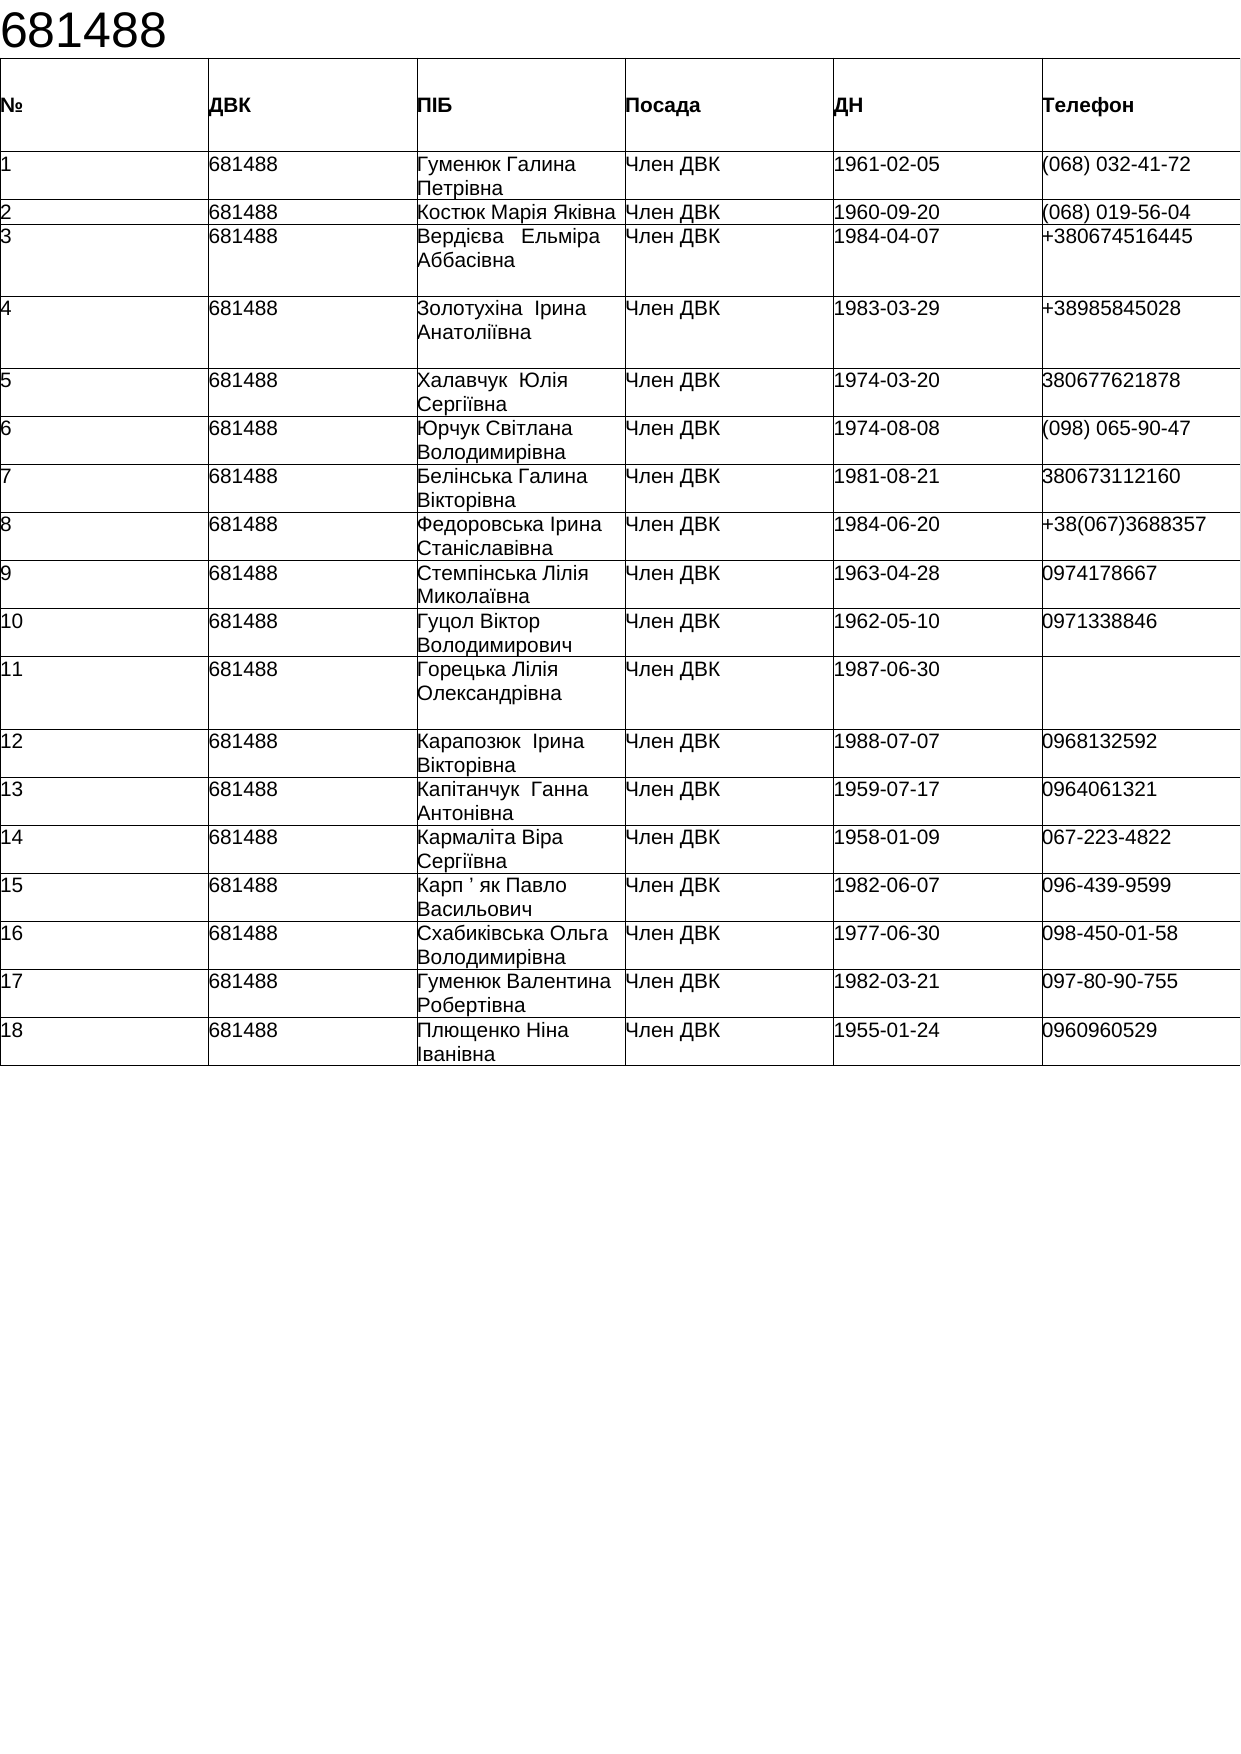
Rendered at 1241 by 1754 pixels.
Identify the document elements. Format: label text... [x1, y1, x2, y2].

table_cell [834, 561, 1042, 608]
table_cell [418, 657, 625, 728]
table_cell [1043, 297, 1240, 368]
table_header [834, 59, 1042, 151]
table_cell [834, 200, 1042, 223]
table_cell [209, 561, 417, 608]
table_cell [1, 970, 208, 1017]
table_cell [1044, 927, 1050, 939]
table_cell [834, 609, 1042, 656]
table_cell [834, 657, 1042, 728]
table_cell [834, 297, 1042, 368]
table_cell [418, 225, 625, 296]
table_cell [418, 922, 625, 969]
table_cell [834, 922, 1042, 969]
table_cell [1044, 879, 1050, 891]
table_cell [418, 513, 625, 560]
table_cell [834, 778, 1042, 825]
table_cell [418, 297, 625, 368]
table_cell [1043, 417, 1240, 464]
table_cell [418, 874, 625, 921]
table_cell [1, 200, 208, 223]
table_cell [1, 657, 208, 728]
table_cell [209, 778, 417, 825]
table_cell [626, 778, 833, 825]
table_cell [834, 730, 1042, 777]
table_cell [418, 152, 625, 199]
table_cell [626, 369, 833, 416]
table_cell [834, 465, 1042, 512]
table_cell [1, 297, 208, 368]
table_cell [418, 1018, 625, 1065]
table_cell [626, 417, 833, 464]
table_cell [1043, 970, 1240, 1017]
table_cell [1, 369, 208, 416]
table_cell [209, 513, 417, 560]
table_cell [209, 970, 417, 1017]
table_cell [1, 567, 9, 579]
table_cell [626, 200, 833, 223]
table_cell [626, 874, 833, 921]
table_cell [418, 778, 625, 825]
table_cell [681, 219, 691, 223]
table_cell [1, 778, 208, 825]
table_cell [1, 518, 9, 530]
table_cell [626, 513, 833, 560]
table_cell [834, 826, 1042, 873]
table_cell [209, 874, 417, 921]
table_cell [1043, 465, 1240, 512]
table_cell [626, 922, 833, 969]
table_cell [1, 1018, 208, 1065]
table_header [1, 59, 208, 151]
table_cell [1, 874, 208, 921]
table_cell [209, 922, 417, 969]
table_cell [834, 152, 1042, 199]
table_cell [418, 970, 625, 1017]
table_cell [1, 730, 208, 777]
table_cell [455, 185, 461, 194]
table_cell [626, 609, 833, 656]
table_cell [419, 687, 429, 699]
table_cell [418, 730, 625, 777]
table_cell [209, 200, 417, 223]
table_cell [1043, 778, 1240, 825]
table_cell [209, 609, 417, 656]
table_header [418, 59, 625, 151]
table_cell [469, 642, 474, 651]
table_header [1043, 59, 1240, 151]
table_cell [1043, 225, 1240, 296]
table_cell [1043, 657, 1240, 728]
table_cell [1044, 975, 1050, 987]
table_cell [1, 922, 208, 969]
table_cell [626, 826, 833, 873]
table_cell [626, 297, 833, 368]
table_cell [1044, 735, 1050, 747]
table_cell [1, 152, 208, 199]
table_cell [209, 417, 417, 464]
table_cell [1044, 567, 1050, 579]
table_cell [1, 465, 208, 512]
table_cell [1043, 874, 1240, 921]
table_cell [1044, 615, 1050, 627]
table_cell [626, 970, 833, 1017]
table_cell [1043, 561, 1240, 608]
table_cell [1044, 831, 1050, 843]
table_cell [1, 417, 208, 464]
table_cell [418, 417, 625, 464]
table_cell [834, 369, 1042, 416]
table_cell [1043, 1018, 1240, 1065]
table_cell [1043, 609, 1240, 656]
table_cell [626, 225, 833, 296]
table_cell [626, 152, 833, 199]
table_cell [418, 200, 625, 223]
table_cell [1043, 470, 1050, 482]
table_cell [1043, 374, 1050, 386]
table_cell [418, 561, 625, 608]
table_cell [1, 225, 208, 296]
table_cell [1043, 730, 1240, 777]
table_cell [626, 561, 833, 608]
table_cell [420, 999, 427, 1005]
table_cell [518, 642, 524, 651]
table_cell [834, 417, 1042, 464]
text 681488 [0, 0, 1240, 57]
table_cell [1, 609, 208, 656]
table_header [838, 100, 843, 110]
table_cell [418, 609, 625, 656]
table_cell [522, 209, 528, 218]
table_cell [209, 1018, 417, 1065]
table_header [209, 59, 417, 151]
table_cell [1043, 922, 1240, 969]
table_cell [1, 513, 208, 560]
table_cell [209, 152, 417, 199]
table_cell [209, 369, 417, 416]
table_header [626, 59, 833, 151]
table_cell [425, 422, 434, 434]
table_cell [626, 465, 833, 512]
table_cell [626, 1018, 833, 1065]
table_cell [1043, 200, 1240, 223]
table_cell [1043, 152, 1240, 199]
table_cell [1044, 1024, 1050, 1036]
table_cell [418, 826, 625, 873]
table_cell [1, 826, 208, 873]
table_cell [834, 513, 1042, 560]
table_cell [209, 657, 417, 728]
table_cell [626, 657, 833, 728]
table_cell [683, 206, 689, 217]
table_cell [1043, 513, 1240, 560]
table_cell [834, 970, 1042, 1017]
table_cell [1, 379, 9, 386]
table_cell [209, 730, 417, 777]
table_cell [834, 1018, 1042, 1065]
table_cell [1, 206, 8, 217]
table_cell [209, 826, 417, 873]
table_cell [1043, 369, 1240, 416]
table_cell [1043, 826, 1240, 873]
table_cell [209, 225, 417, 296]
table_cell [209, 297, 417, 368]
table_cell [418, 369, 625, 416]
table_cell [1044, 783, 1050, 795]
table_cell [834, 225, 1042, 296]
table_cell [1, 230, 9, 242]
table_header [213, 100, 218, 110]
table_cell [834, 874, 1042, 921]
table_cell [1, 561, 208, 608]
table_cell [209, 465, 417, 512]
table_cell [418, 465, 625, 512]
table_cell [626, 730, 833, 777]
